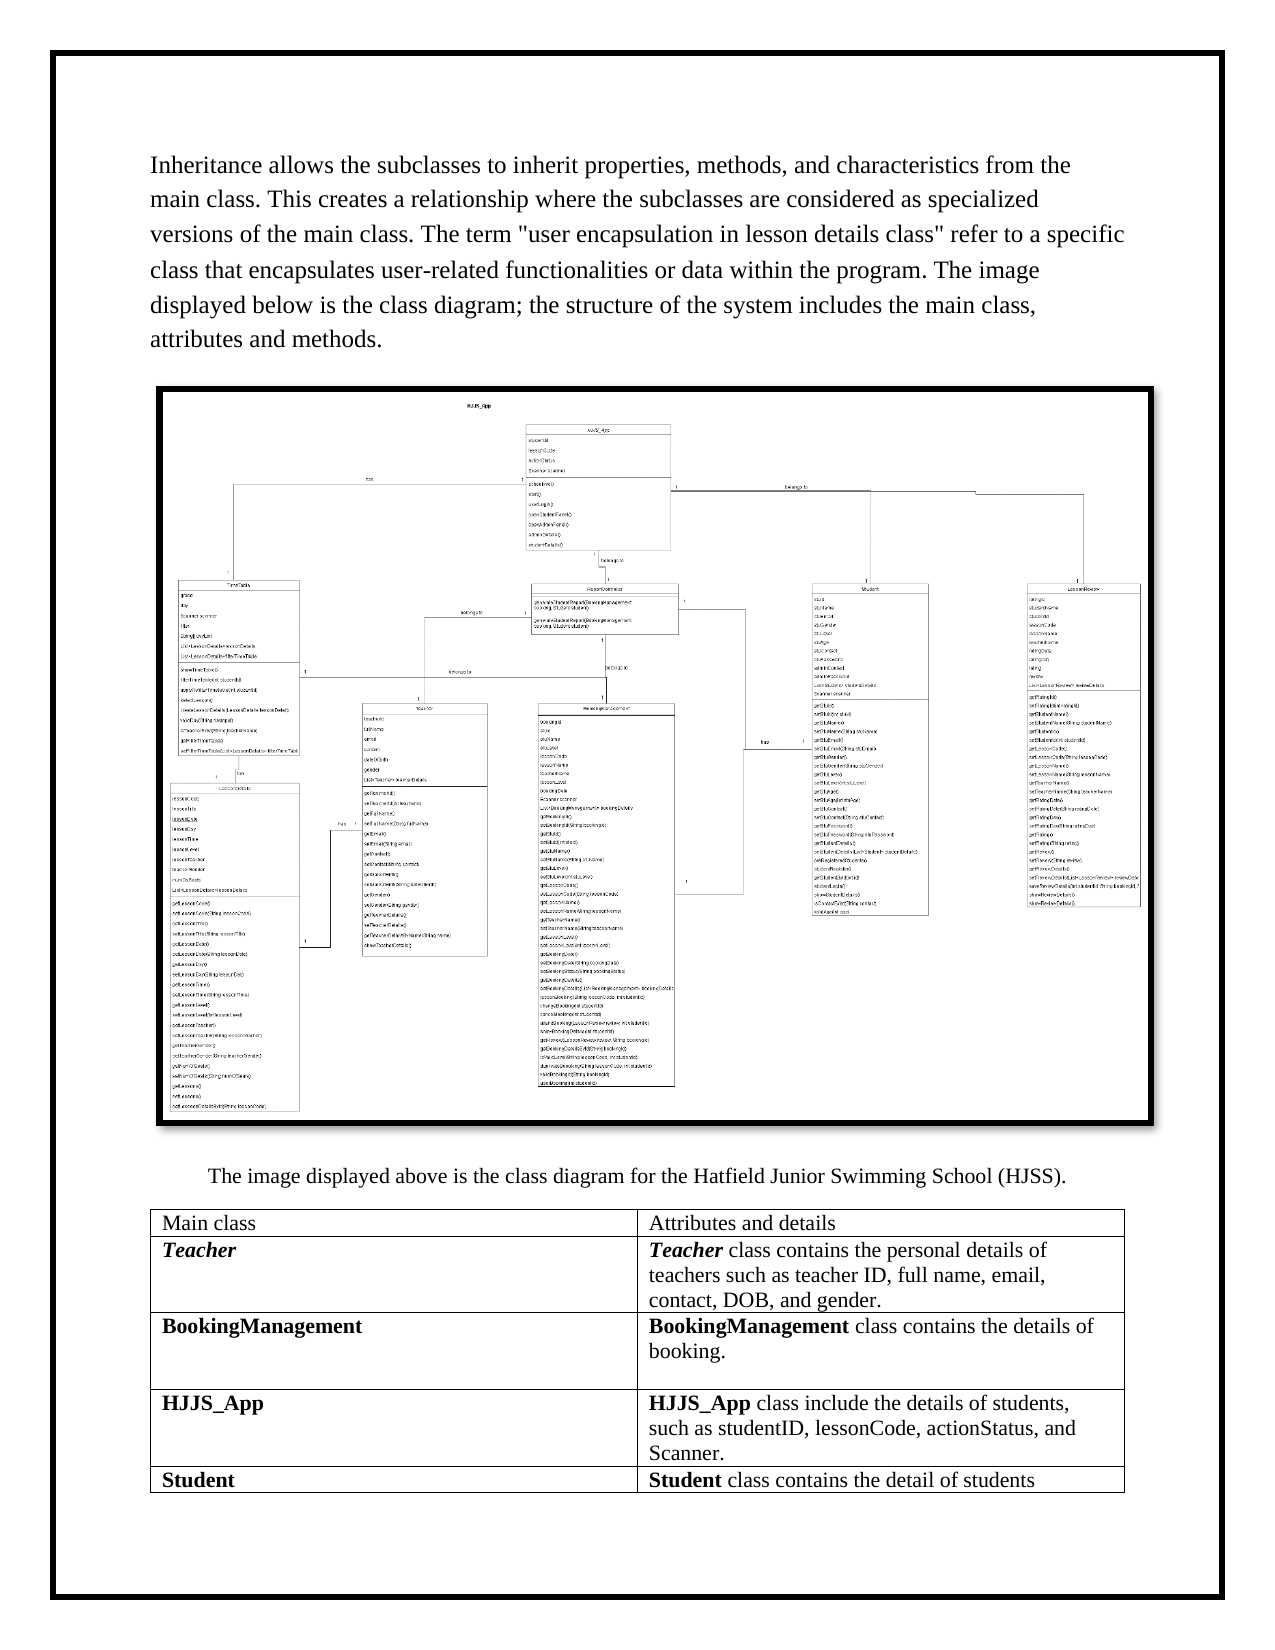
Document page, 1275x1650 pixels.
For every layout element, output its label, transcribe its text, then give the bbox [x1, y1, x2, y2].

picture [163, 392, 1148, 1120]
table_header Attributes and details [638, 1210, 1124, 1236]
table_cell Student [151, 1467, 637, 1492]
table_cell Teacher [151, 1237, 637, 1312]
table_cell BookingManagement [151, 1313, 637, 1389]
text The image displayed above is the class diagram for the Hatfield Junior Swimming School (HJSS). [150, 1163, 1125, 1188]
table_cell HJJS_App class include the details of students, such as studentID, lessonCode, actionStatus, and Scanner. [638, 1390, 1124, 1466]
table_cell HJJS_App [151, 1390, 637, 1466]
table_cell Teacher class contains the personal details of teachers such as teacher ID, full name, email, contact, DOB, and gender. [638, 1237, 1124, 1312]
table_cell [638, 1467, 1124, 1492]
table_header Main class [151, 1210, 637, 1236]
text Inheritance allows the subclasses to inherit properties, methods, and characteristics from the main class. This creates a relationship where the subclasses are considered as specialized versions of the main class. The term "user encapsulation in lesson details class" refer to a specific class that encapsulates user-related functionalities or data within the program. The image displayed below is the class diagram; the structure of the system includes the main class, attributes and methods. [150, 150, 1125, 353]
table_cell BookingManagement class contains the details of booking. [638, 1313, 1124, 1389]
